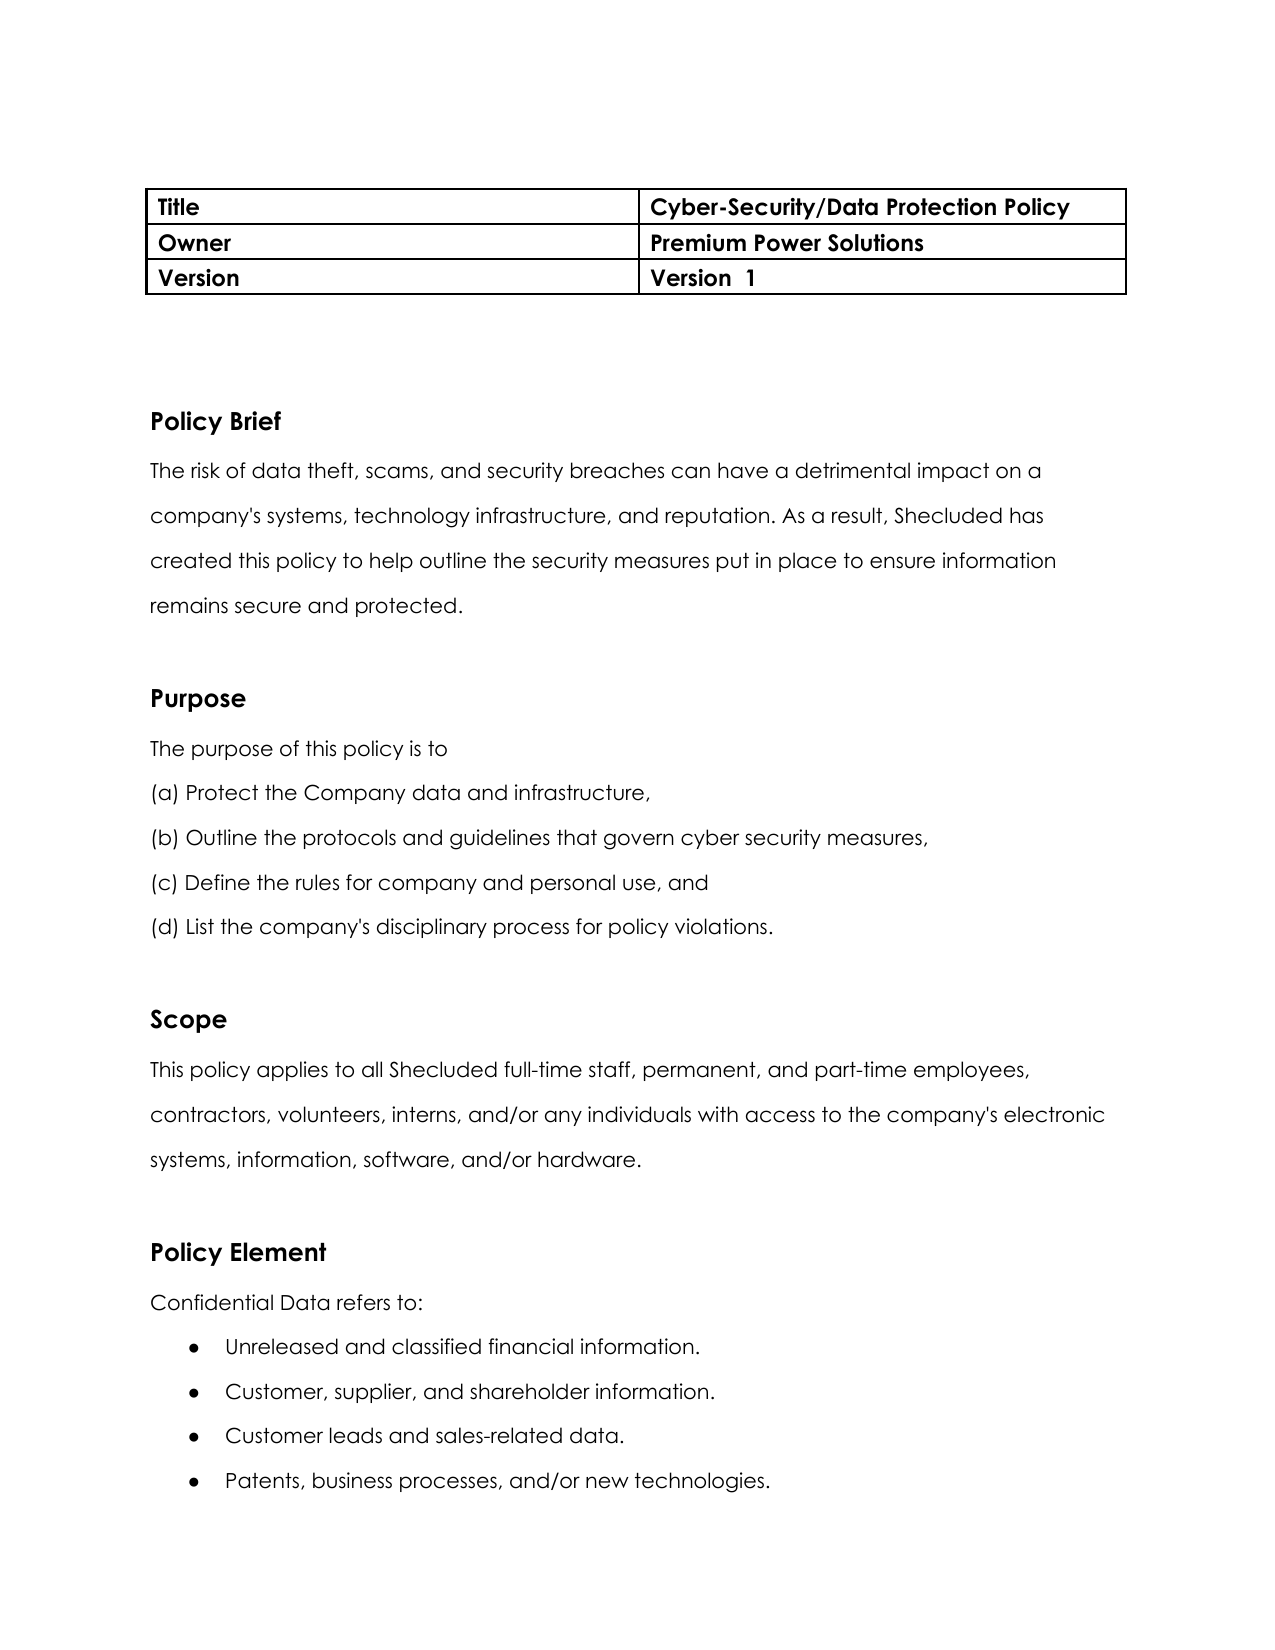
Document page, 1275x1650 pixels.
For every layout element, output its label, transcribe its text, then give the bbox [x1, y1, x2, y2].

text Purpose [150, 679, 1125, 715]
table_header Title [148, 190, 638, 223]
table_cell Owner [148, 225, 638, 258]
text Confidential Data refers to: [150, 1287, 1125, 1316]
text Scope [150, 1001, 1125, 1036]
list Unreleased and classified financial information. [187, 1331, 1125, 1361]
table_cell Version [148, 260, 638, 293]
text The risk of data theft, scams, and security breaches can have a detrimental impact on a company's systems, technology infrastructure, and reputation. As a result, Shecluded has created this policy to help outline the security measures put in place to ensure information remains secure and protected. [150, 456, 1125, 619]
text (b) Outline the protocols and guidelines that govern cyber security measures, [150, 822, 1125, 852]
list Customer leads and sales-related data. [187, 1421, 1125, 1450]
text (c) Define the rules for company and personal use, and [150, 867, 1125, 896]
table_header Cyber-Security/Data Protection Policy [640, 190, 1125, 223]
table_cell Version 1 [640, 260, 1125, 293]
text (d) List the company's disciplinary process for policy violations. [150, 911, 1125, 941]
text Policy Element [150, 1233, 1125, 1269]
list Patents, business processes, and/or new technologies. [187, 1465, 1125, 1495]
list Customer, supplier, and shareholder information. [187, 1376, 1125, 1406]
text (a) Protect the Company data and infrastructure, [150, 777, 1125, 807]
text This policy applies to all Shecluded full-time staff, permanent, and part-time employees, contractors, volunteers, interns, and/or any individuals with access to the company's electronic systems, information, software, and/or hardware. [150, 1054, 1125, 1173]
table_cell Premium Power Solutions [640, 225, 1125, 258]
text The purpose of this policy is to [150, 733, 1125, 762]
text Policy Brief [150, 402, 1125, 438]
